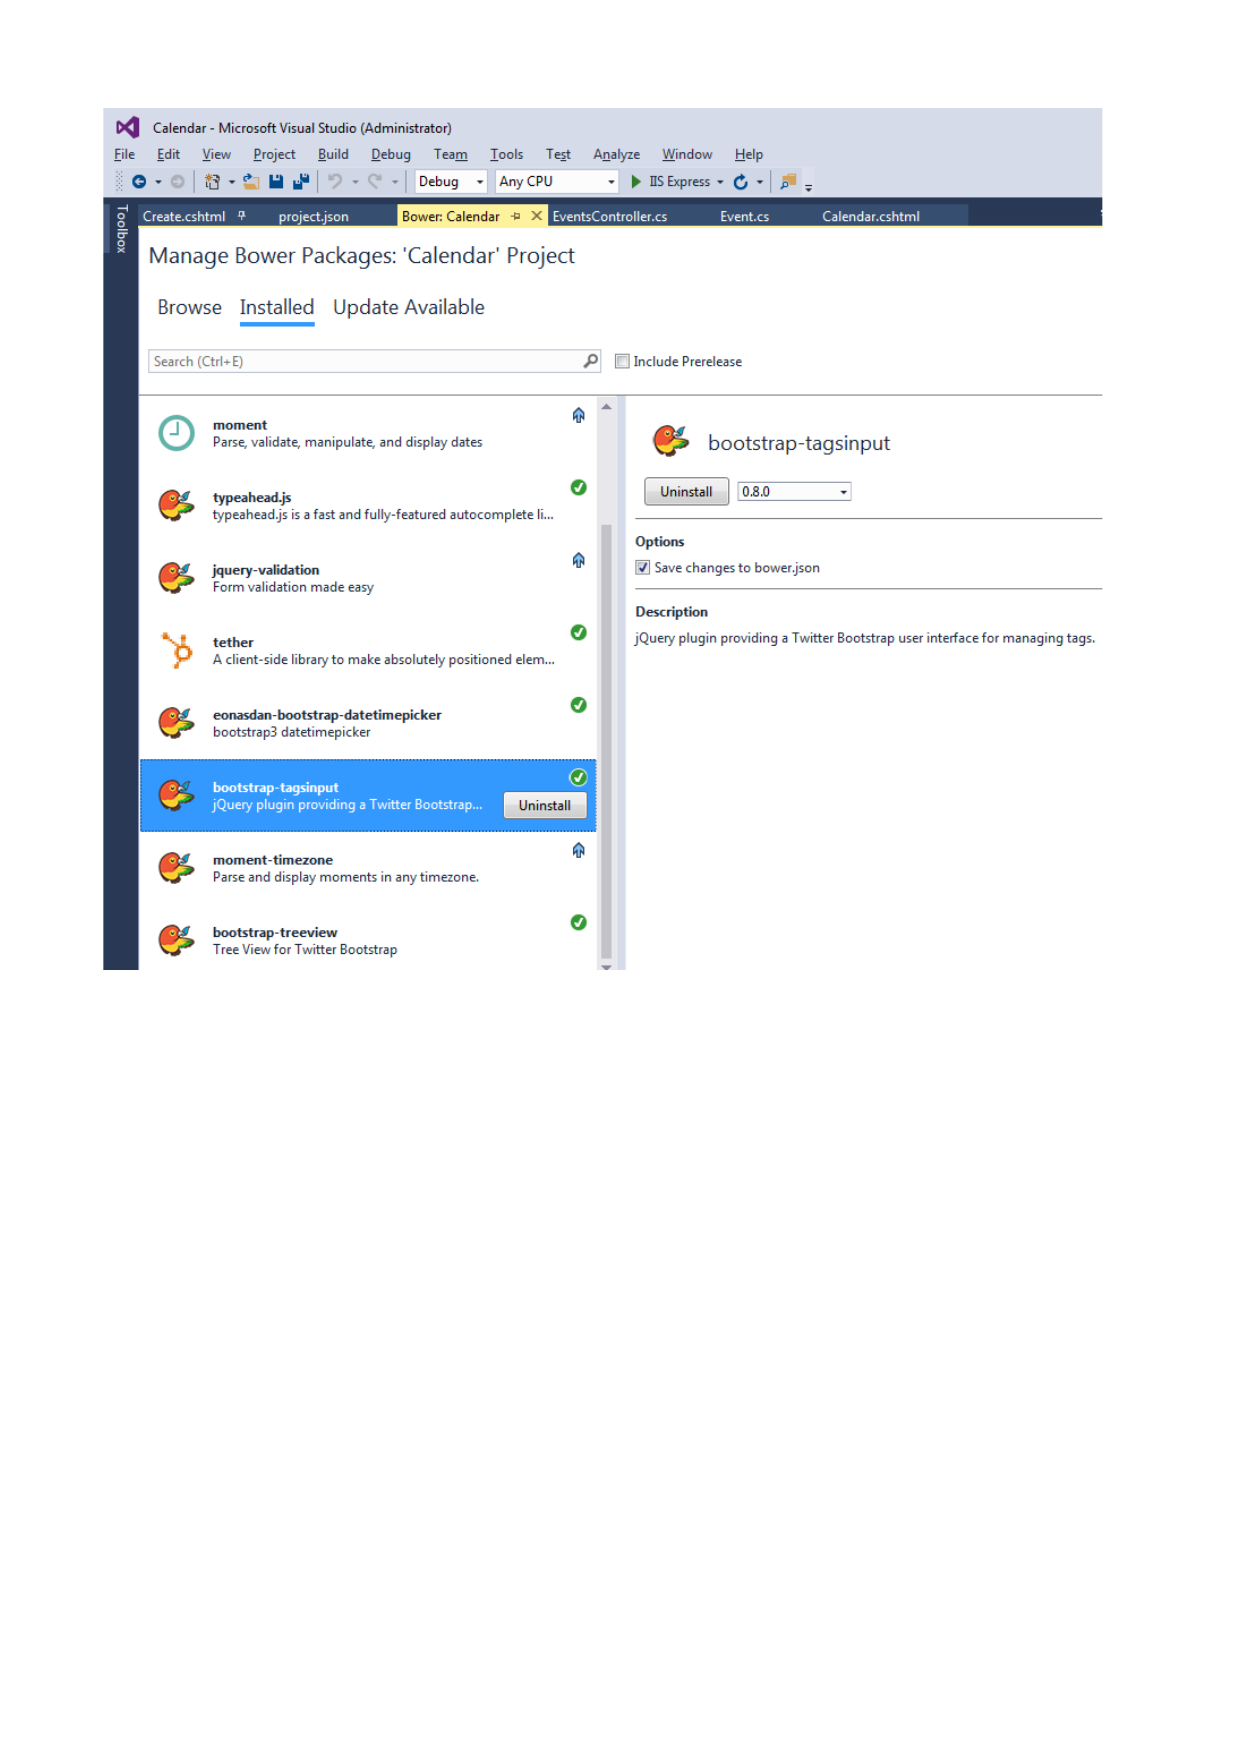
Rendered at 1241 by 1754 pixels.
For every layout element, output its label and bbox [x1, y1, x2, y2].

picture [103, 108, 1103, 970]
